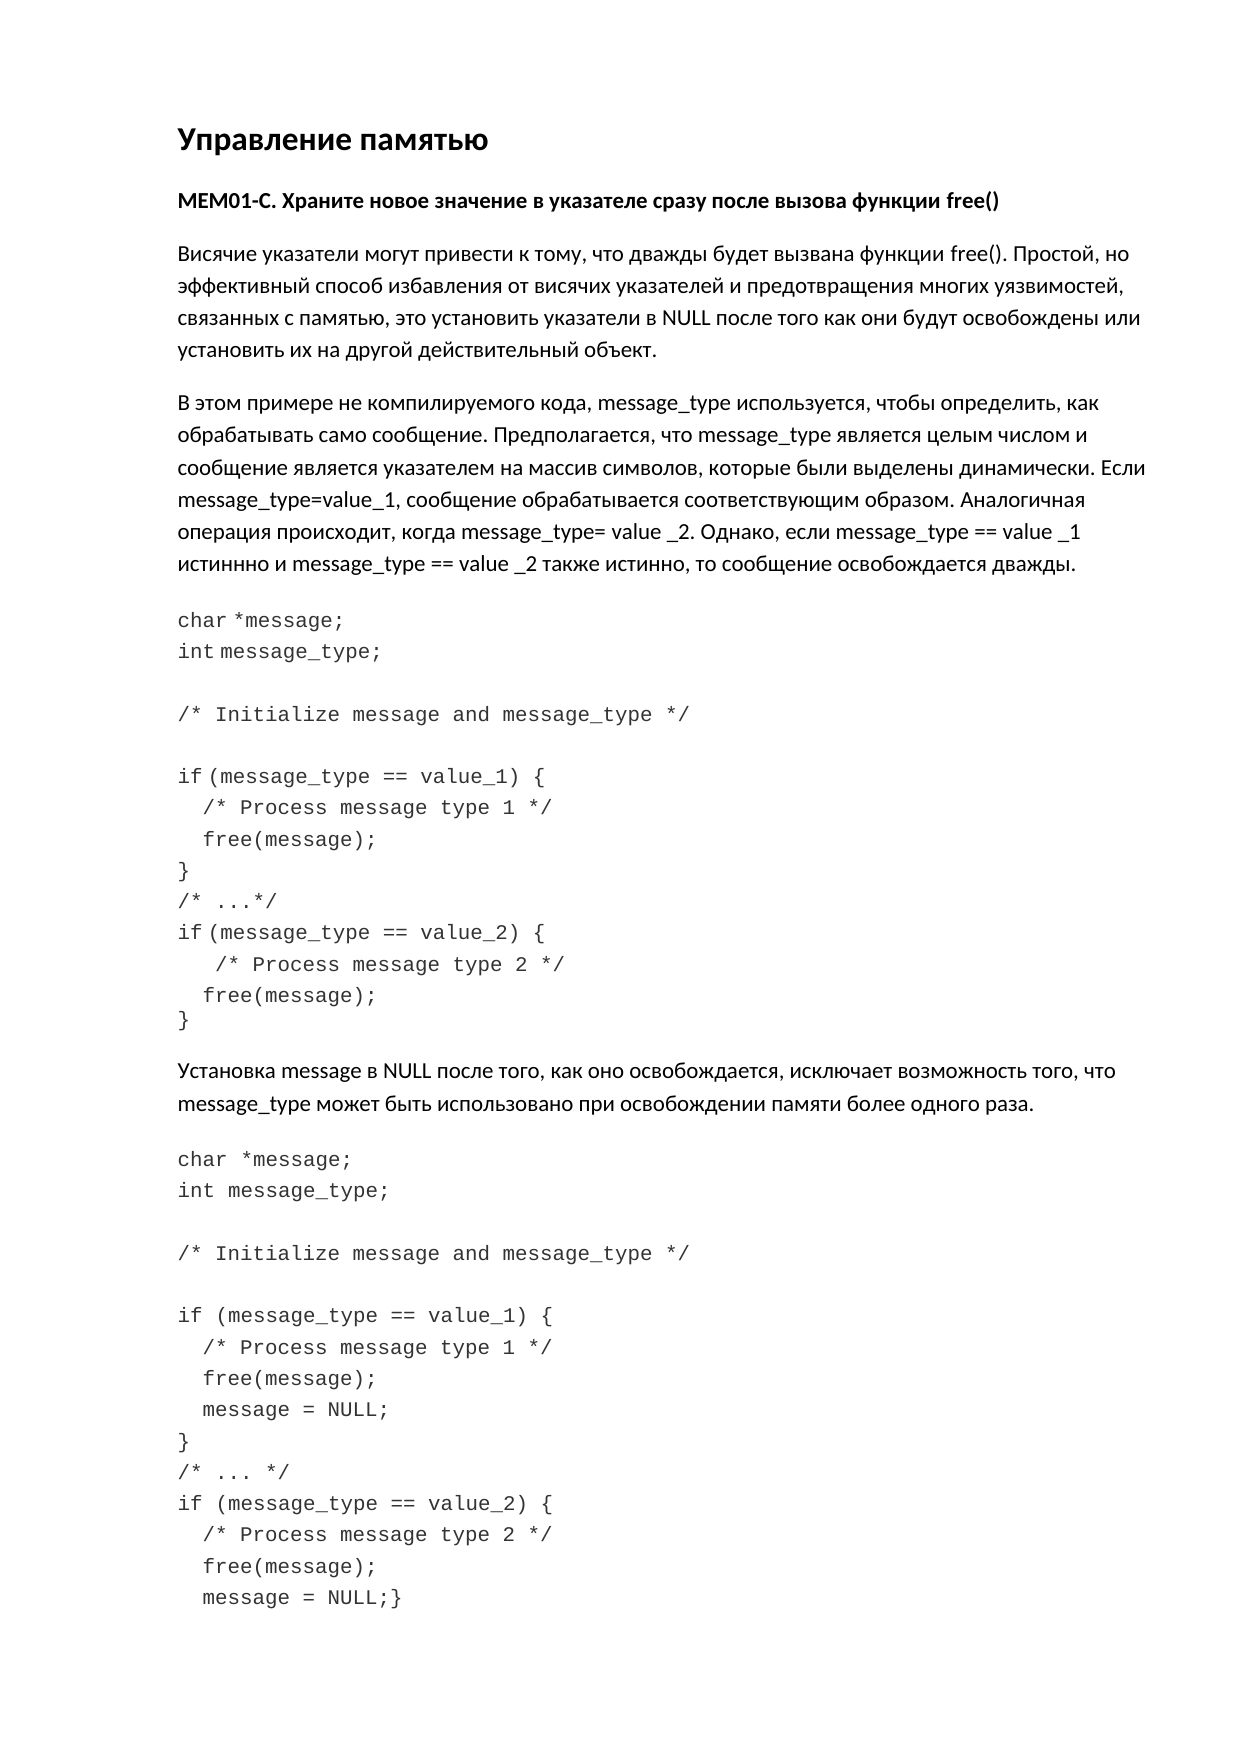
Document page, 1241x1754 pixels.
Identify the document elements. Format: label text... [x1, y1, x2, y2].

text message = NULL;} [177, 1579, 1152, 1611]
text } [177, 1423, 1152, 1454]
text char *message; [177, 1142, 1152, 1173]
text /* Process message type 1 */ [177, 790, 1152, 821]
text } [177, 852, 1152, 883]
text int message_type; [177, 1173, 1152, 1204]
text free(message); [177, 1361, 1152, 1392]
text /* Process message type 2 */ [177, 946, 1152, 977]
text /* ...*/ [177, 883, 1152, 915]
text if (message_type == value_2) { [177, 1486, 1152, 1517]
text free(message); [177, 821, 1152, 852]
text /* Process message type 2 */ [177, 1517, 1152, 1548]
text } [177, 1008, 1152, 1032]
text int message_type; [177, 633, 1152, 665]
text Управление памятью [177, 118, 1152, 159]
text В этом примере не компилируемого кода, message_type используется, чтобы определить, как обрабатывать само сообщение. Предполагается, что message_type является целым числом и сообщение является указателем на массив символов, которые были выделены динамически. Если message_type=value_1, сообщение обрабатывается соответствующим образом. Аналогичная операция происходит, когда message_type= value _2. Однако, если message_type == value _1 истиннно и message_type == value _2 также истинно, то сообщение освобождается дважды. [177, 388, 1152, 577]
text if (message_type == value_1) { [177, 1298, 1152, 1329]
text MEM01-C. Храните новое значение в указателе сразу после вызова функции free() [177, 186, 1152, 214]
text /* Process message type 1 */ [177, 1329, 1152, 1361]
text /* Initialize message and message_type */ [177, 696, 1152, 727]
text free(message); [177, 1548, 1152, 1579]
text /* Initialize message and message_type */ [177, 1236, 1152, 1267]
text if (message_type == value_2) { [177, 915, 1152, 946]
text free(message); [177, 977, 1152, 1008]
text Висячие указатели могут привести к тому, что дважды будет вызвана функции free(). Простой, но эффективный способ избавления от висячих указателей и предотвращения многих уязвимостей, связанных с памятью, это установить указатели в NULL после того как они будут освобождены или установить их на другой действительный объект. [177, 239, 1152, 363]
text char *message; [177, 602, 1152, 633]
text /* ... */ [177, 1454, 1152, 1486]
text if (message_type == value_1) { [177, 758, 1152, 790]
text message = NULL; [177, 1392, 1152, 1423]
text Установка message в NULL после того, как оно освобождается, исключает возможность того, что message_type может быть использовано при освобождении памяти более одного раза. [177, 1057, 1152, 1117]
